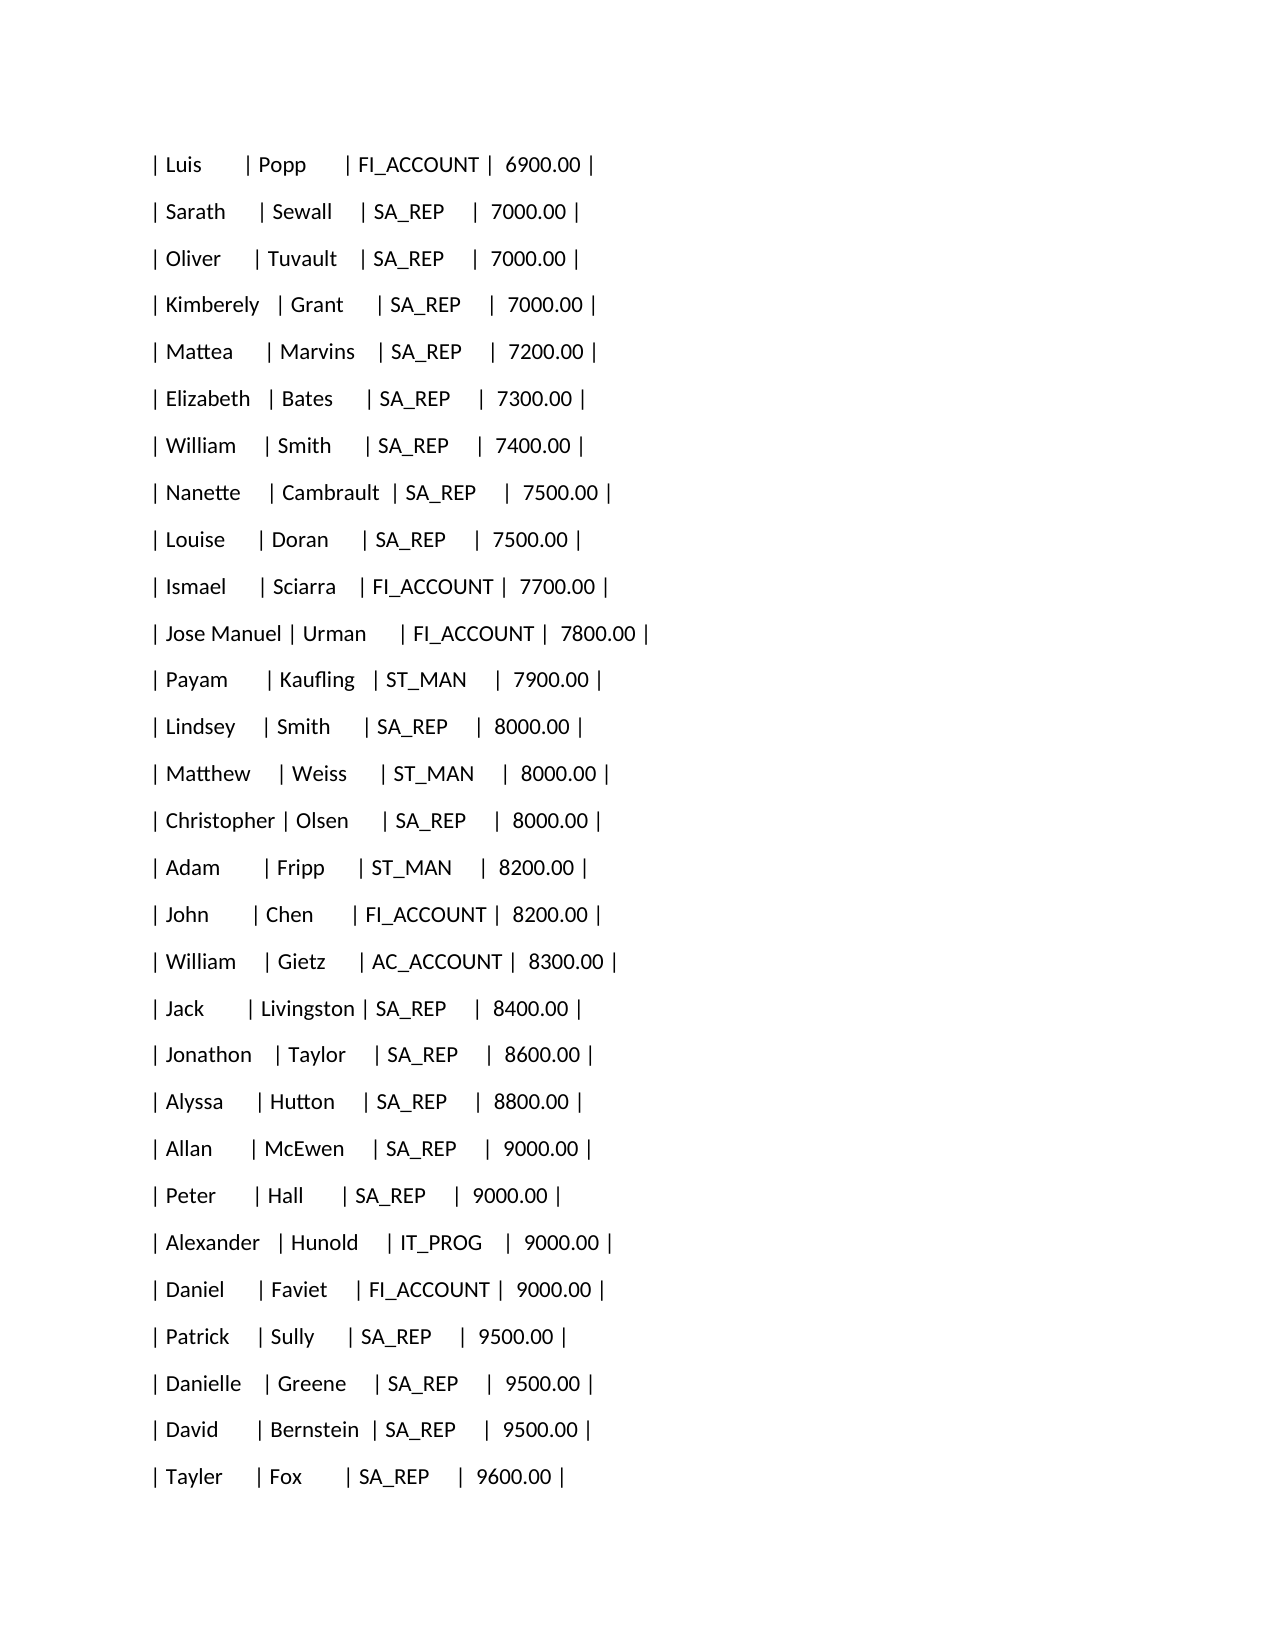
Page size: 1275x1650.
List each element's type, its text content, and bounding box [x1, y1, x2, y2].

text | Luis | Popp | FI_ACCOUNT | 6900.00 | [150, 150, 1125, 178]
text | David | Bernstein | SA_REP | 9500.00 | [150, 1416, 1125, 1444]
text | Alyssa | Hutton | SA_REP | 8800.00 | [150, 1087, 1125, 1116]
text | Kimberely | Grant | SA_REP | 7000.00 | [150, 291, 1125, 319]
text | Elizabeth | Bates | SA_REP | 7300.00 | [150, 384, 1125, 412]
text | Lindsey | Smith | SA_REP | 8000.00 | [150, 712, 1125, 741]
text | Allan | McEwen | SA_REP | 9000.00 | [150, 1134, 1125, 1162]
text | Patrick | Sully | SA_REP | 9500.00 | [150, 1322, 1125, 1350]
text | William | Smith | SA_REP | 7400.00 | [150, 431, 1125, 459]
text | William | Gietz | AC_ACCOUNT | 8300.00 | [150, 947, 1125, 975]
text | Jack | Livingston | SA_REP | 8400.00 | [150, 994, 1125, 1022]
text | Danielle | Greene | SA_REP | 9500.00 | [150, 1369, 1125, 1397]
text | Nanette | Cambrault | SA_REP | 7500.00 | [150, 478, 1125, 506]
text | Ismael | Sciarra | FI_ACCOUNT | 7700.00 | [150, 572, 1125, 600]
text | Peter | Hall | SA_REP | 9000.00 | [150, 1181, 1125, 1209]
text | Mattea | Marvins | SA_REP | 7200.00 | [150, 337, 1125, 366]
text | Oliver | Tuvault | SA_REP | 7000.00 | [150, 244, 1125, 272]
text | Jose Manuel | Urman | FI_ACCOUNT | 7800.00 | [150, 619, 1125, 647]
text | Payam | Kaufling | ST_MAN | 7900.00 | [150, 666, 1125, 694]
text | Adam | Fripp | ST_MAN | 8200.00 | [150, 853, 1125, 881]
text | Christopher | Olsen | SA_REP | 8000.00 | [150, 806, 1125, 834]
text | John | Chen | FI_ACCOUNT | 8200.00 | [150, 900, 1125, 928]
text | Louise | Doran | SA_REP | 7500.00 | [150, 525, 1125, 553]
text | Alexander | Hunold | IT_PROG | 9000.00 | [150, 1228, 1125, 1256]
text | Sarath | Sewall | SA_REP | 7000.00 | [150, 197, 1125, 225]
text | Tayler | Fox | SA_REP | 9600.00 | [150, 1462, 1125, 1491]
text | Matthew | Weiss | ST_MAN | 8000.00 | [150, 759, 1125, 787]
text | Daniel | Faviet | FI_ACCOUNT | 9000.00 | [150, 1275, 1125, 1303]
text | Jonathon | Taylor | SA_REP | 8600.00 | [150, 1041, 1125, 1069]
